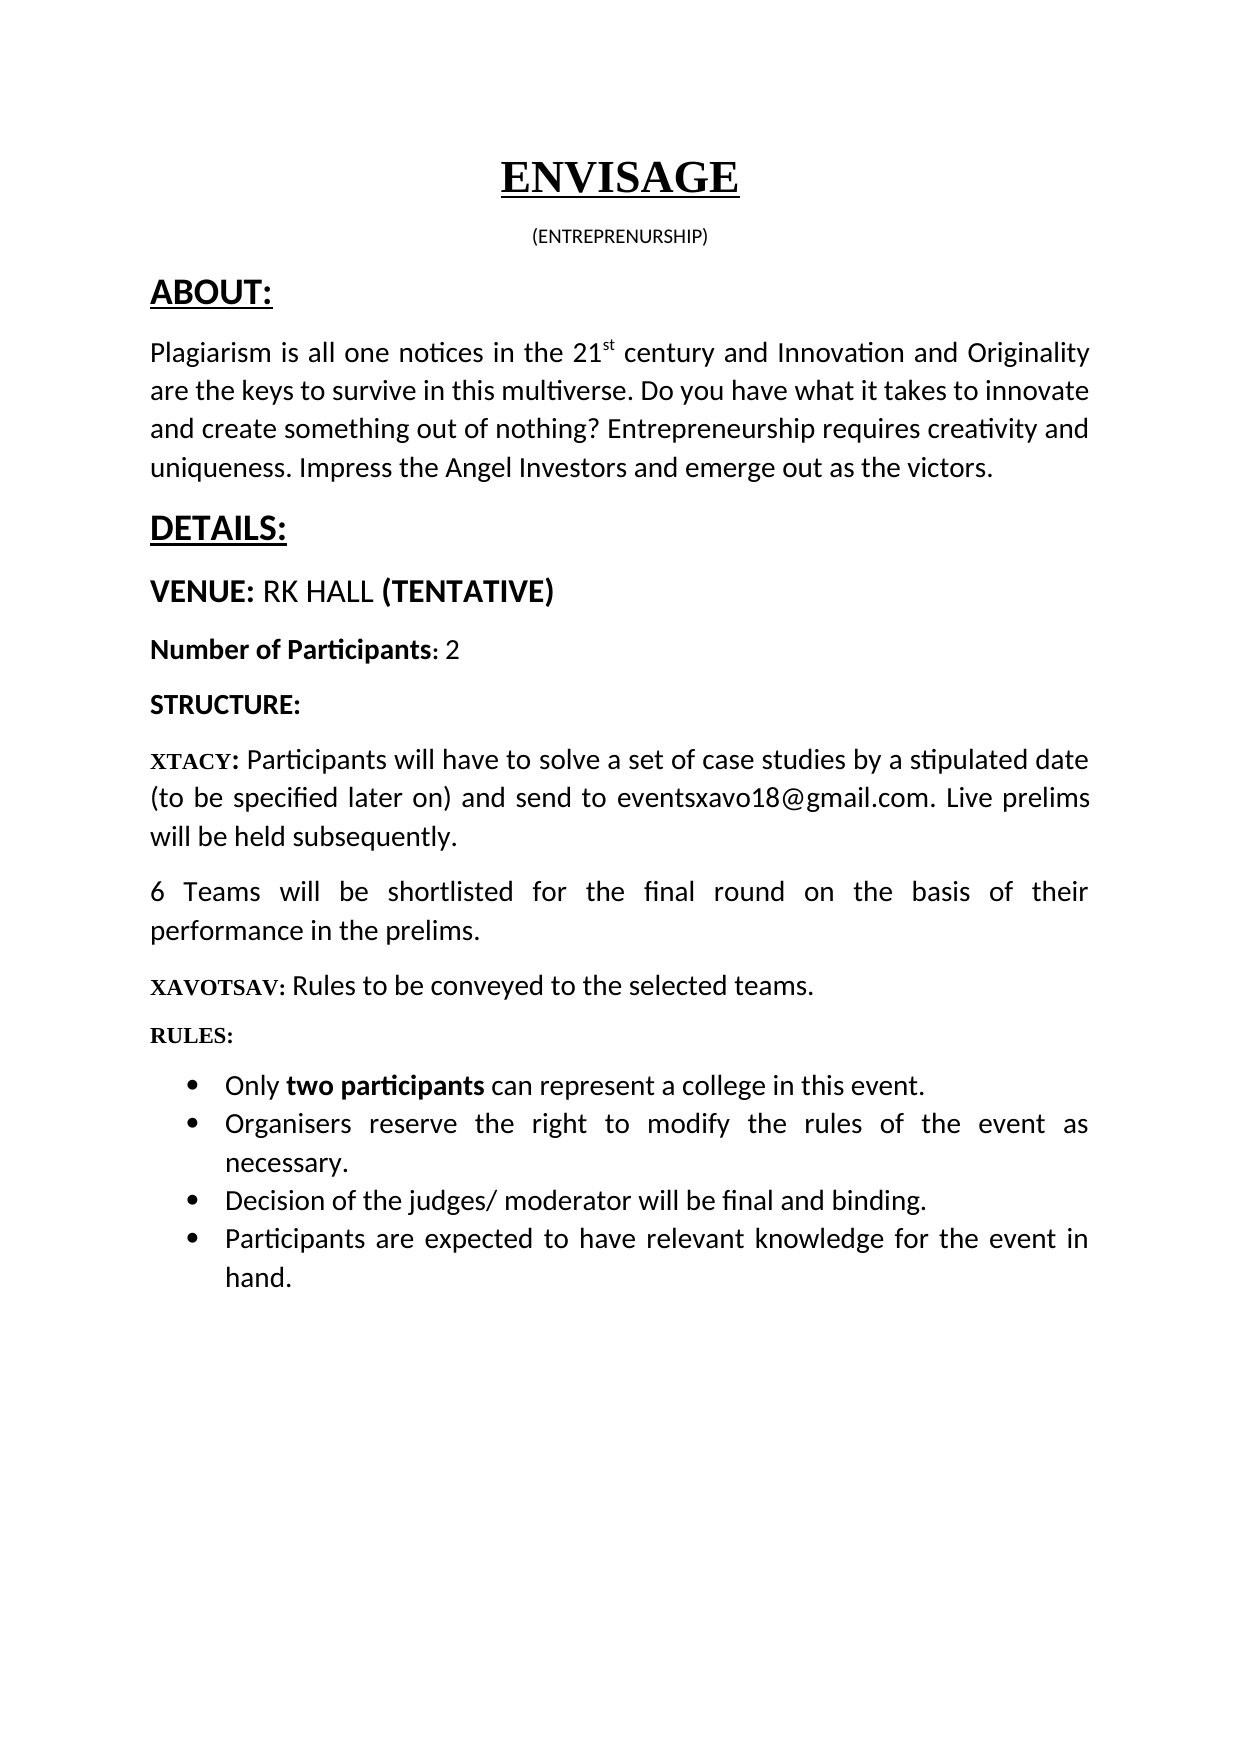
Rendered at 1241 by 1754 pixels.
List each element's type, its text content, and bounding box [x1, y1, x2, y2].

text (ENTREPRENURSHIP) [150, 223, 1090, 249]
text XAVOTSAV: Rules to be conveyed to the selected teams. [150, 967, 1090, 1002]
text VENUE: RK HALL (TENTATIVE) [150, 570, 1090, 611]
text DETAILS: [150, 504, 1090, 550]
list Participants are expected to have relevant knowledge for the event in hand. [187, 1221, 1090, 1295]
text 6 Teams will be shortlisted for the final round on the basis of their performance in the prelims. [150, 873, 1090, 947]
text STRUCTURE: [150, 686, 1090, 722]
text ABOUT: [150, 268, 1090, 313]
list Only two participants can represent a college in this event. [187, 1067, 1090, 1102]
text Number of Participants: 2 [150, 631, 1090, 667]
list Organisers reserve the right to modify the rules of the event as necessary. [187, 1105, 1090, 1179]
text ENVISAGE [150, 150, 1090, 203]
text XTACY: Participants will have to solve a set of case studies by a stipulated date (to be specified later on) and send to eventsxavo18@gmail.com. Live prelims will be held subsequently. [150, 741, 1090, 854]
list Decision of the judges/ moderator will be final and binding. [187, 1182, 1090, 1218]
text RULES: [150, 1022, 1090, 1048]
text Plagiarism is all one notices in the 21st century and Innovation and Originality are the keys to survive in this multiverse. Do you have what it takes to innovate and create something out of nothing? Entrepreneurship requires creativity and uniqueness. Impress the Angel Investors and emerge out as the victors. [150, 334, 1090, 485]
